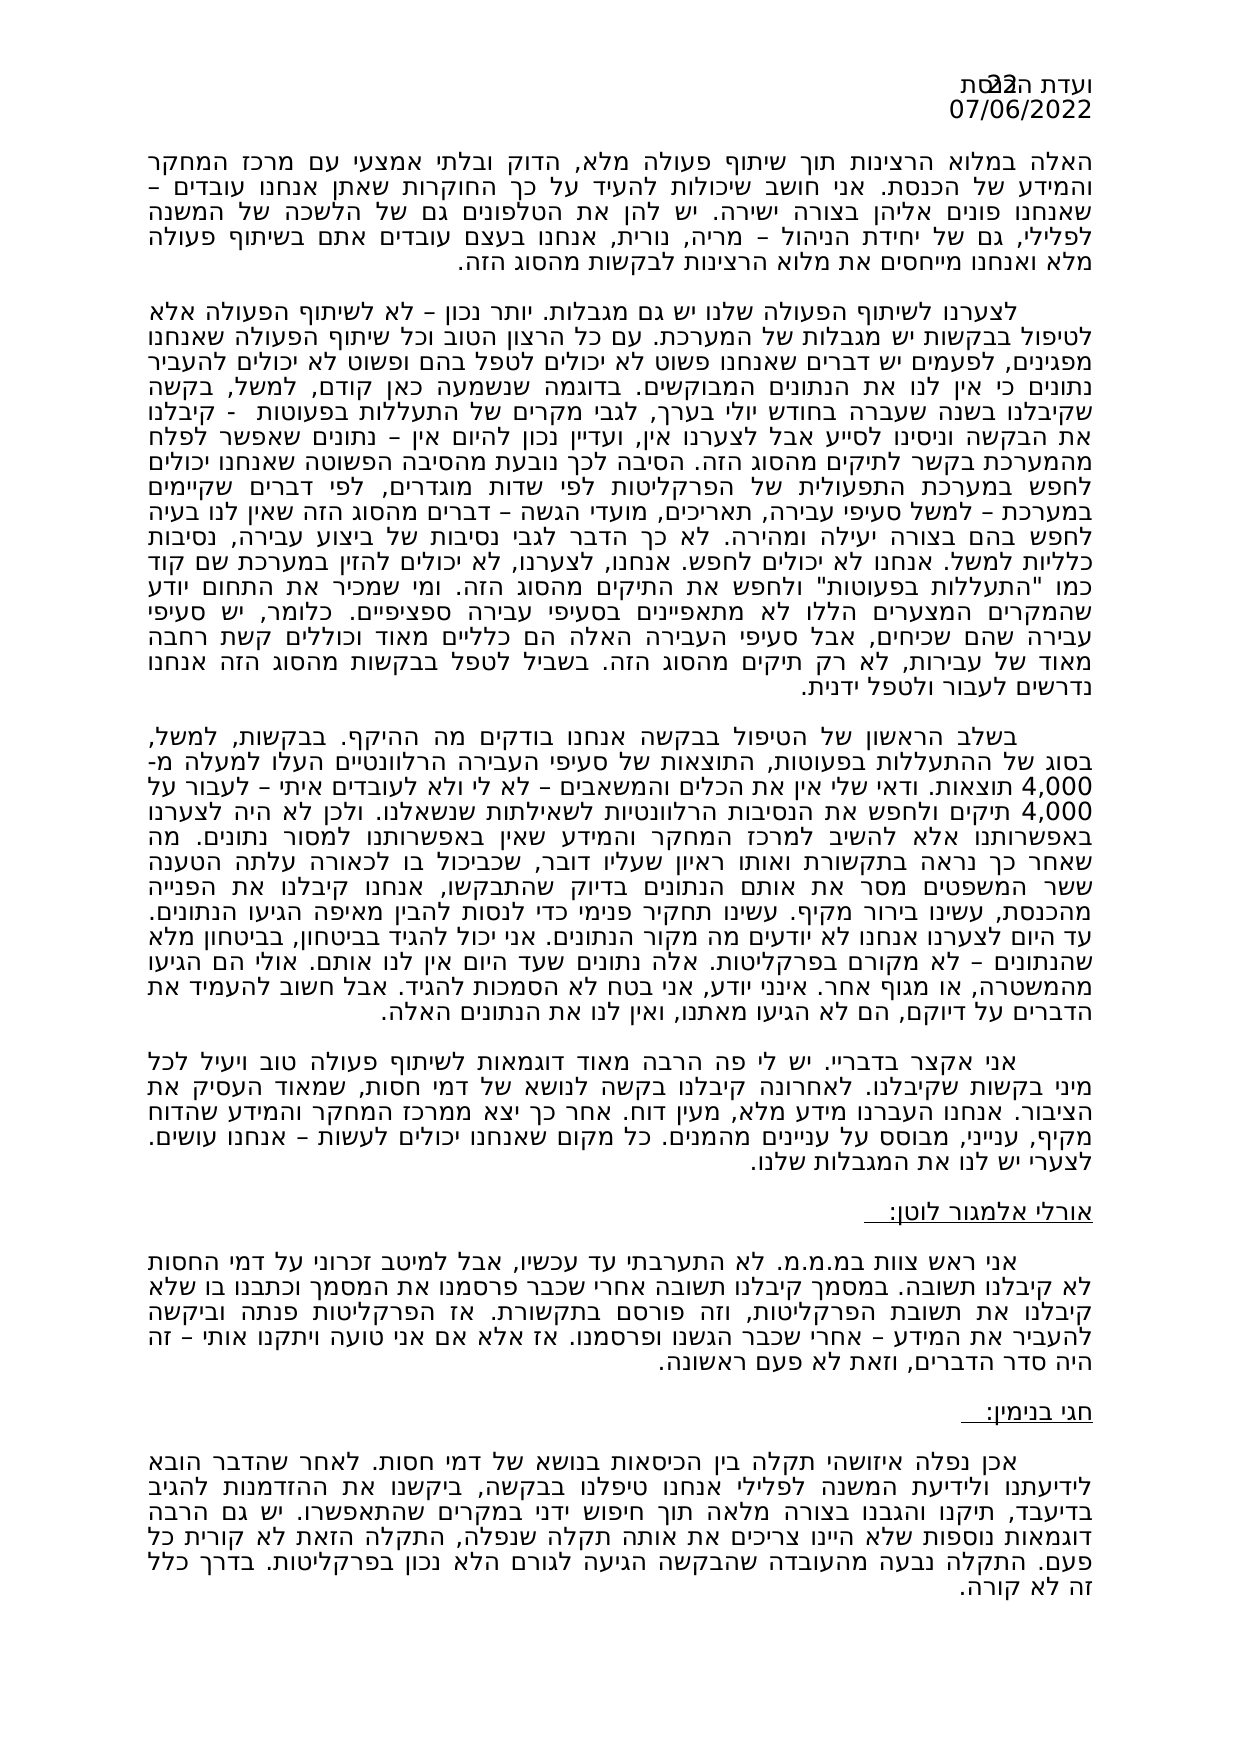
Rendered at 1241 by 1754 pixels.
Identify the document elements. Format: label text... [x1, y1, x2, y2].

text אני אקצר בדבריי. יש לי פה הרבה מאוד דוגמאות לשיתוף פעולה טוב ויעיל לכל מיני בקשות שקיבלנו. לאחרונה קיבלנו בקשה לנושא של דמי חסות, שמאוד העסיק את הציבור. אנחנו העברנו מידע מלא, מעין דוח. אחר כך יצא ממרכז המחקר והמידע שהדוח מקיף, ענייני, מבוסס על עניינים מהמנים. כל מקום שאנחנו יכולים לעשות – אנחנו עושים. לצערי יש לנו את המגבלות שלנו. [147, 1050, 1093, 1175]
text לצערנו לשיתוף הפעולה שלנו יש גם מגבלות. יותר נכון – לא לשיתוף הפעולה אלא לטיפול בבקשות יש מגבלות של המערכת. עם כל הרצון הטוב וכל שיתוף הפעולה שאנחנו מפגינים, לפעמים יש דברים שאנחנו פשוט לא יכולים לטפל בהם ופשוט לא יכולים להעביר נתונים כי אין לנו את הנתונים המבוקשים. בדוגמה שנשמעה כאן קודם, למשל, בקשה שקיבלנו בשנה שעברה בחודש יולי בערך, לגבי מקרים של התעללות בפעוטות - קיבלנו את הבקשה וניסינו לסייע אבל לצערנו אין, ועדיין נכון להיום אין – נתונים שאפשר לפלח מהמערכת בקשר לתיקים מהסוג הזה. הסיבה לכך נובעת מהסיבה הפשוטה שאנחנו יכולים לחפש במערכת התפעולית של הפרקליטות לפי שדות מוגדרים, לפי דברים שקיימים במערכת – למשל סעיפי עבירה, תאריכים, מועדי הגשה – דברים מהסוג הזה שאין לנו בעיה לחפש בהם בצורה יעילה ומהירה. לא כך הדבר לגבי נסיבות של ביצוע עבירה, נסיבות כלליות למשל. אנחנו לא יכולים לחפש. אנחנו, לצערנו, לא יכולים להזין במערכת שם קוד כמו "התעללות בפעוטות" ולחפש את התיקים מהסוג הזה. ומי שמכיר את התחום יודע שהמקרים המצערים הללו לא מתאפיינים בסעיפי עבירה ספציפיים. כלומר, יש סעיפי עבירה שהם שכיחים, אבל סעיפי העבירה האלה הם כלליים מאוד וכוללים קשת רחבה מאוד של עבירות, לא רק תיקים מהסוג הזה. בשביל לטפל בבקשות מהסוג הזה אנחנו נדרשים לעבור ולטפל ידנית. [147, 300, 1093, 700]
text << דובר >> אורלי אלמגור לוטן: << דובר >> [147, 1200, 1093, 1225]
text בשלב הראשון של הטיפול בבקשה אנחנו בודקים מה ההיקף. בבקשות, למשל, בסוג של ההתעללות בפעוטות, התוצאות של סעיפי העבירה הרלוונטיים העלו למעלה מ-4,000 תוצאות. ודאי שלי אין את הכלים והמשאבים – לא לי ולא לעובדים איתי – לעבור על 4,000 תיקים ולחפש את הנסיבות הרלוונטיות לשאילתות שנשאלנו. ולכן לא היה לצערנו באפשרותנו אלא להשיב למרכז המחקר והמידע שאין באפשרותנו למסור נתונים. מה שאחר כך נראה בתקשורת ואותו ראיון שעליו דובר, שכביכול בו לכאורה עלתה הטענה ששר המשפטים מסר את אותם הנתונים בדיוק שהתבקשו, אנחנו קיבלנו את הפנייה מהכנסת, עשינו בירור מקיף. עשינו תחקיר פנימי כדי לנסות להבין מאיפה הגיעו הנתונים. עד היום לצערנו אנחנו לא יודעים מה מקור הנתונים. אני יכול להגיד בביטחון, בביטחון מלא שהנתונים – לא מקורם בפרקליטות. אלה נתונים שעד היום אין לנו אותם. אולי הם הגיעו מהמשטרה, או מגוף אחר. אינני יודע, אני בטח לא הסמכות להגיד. אבל חשוב להעמיד את הדברים על דיוקם, הם לא הגיעו מאתנו, ואין לנו את הנתונים האלה. [147, 725, 1093, 1025]
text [147, 150, 1093, 275]
text אכן נפלה איזושהי תקלה בין הכיסאות בנושא של דמי חסות. לאחר שהדבר הובא לידיעתנו ולידיעת המשנה לפלילי אנחנו טיפלנו בבקשה, ביקשנו את ההזדמנות להגיב בדיעבד, תיקנו והגבנו בצורה מלאה תוך חיפוש ידני במקרים שהתאפשרו. יש גם הרבה דוגמאות נוספות שלא היינו צריכים את אותה תקלה שנפלה, התקלה הזאת לא קורית כל פעם. התקלה נבעה מהעובדה שהבקשה הגיעה לגורם הלא נכון בפרקליטות. בדרך כלל זה לא קורה. [147, 1450, 1093, 1600]
text << אורח >> חגי בנימין: << אורח >> [147, 1400, 1093, 1425]
text אני ראש צוות במ.מ.מ. לא התערבתי עד עכשיו, אבל למיטב זכרוני על דמי החסות לא קיבלנו תשובה. במסמך קיבלנו תשובה אחרי שכבר פרסמנו את המסמך וכתבנו בו שלא קיבלנו את תשובת הפרקליטות, וזה פורסם בתקשורת. אז הפרקליטות פנתה וביקשה להעביר את המידע – אחרי שכבר הגשנו ופרסמנו. אז אלא אם אני טועה ויתקנו אותי – זה היה סדר הדברים, וזאת לא פעם ראשונה. [147, 1250, 1093, 1375]
